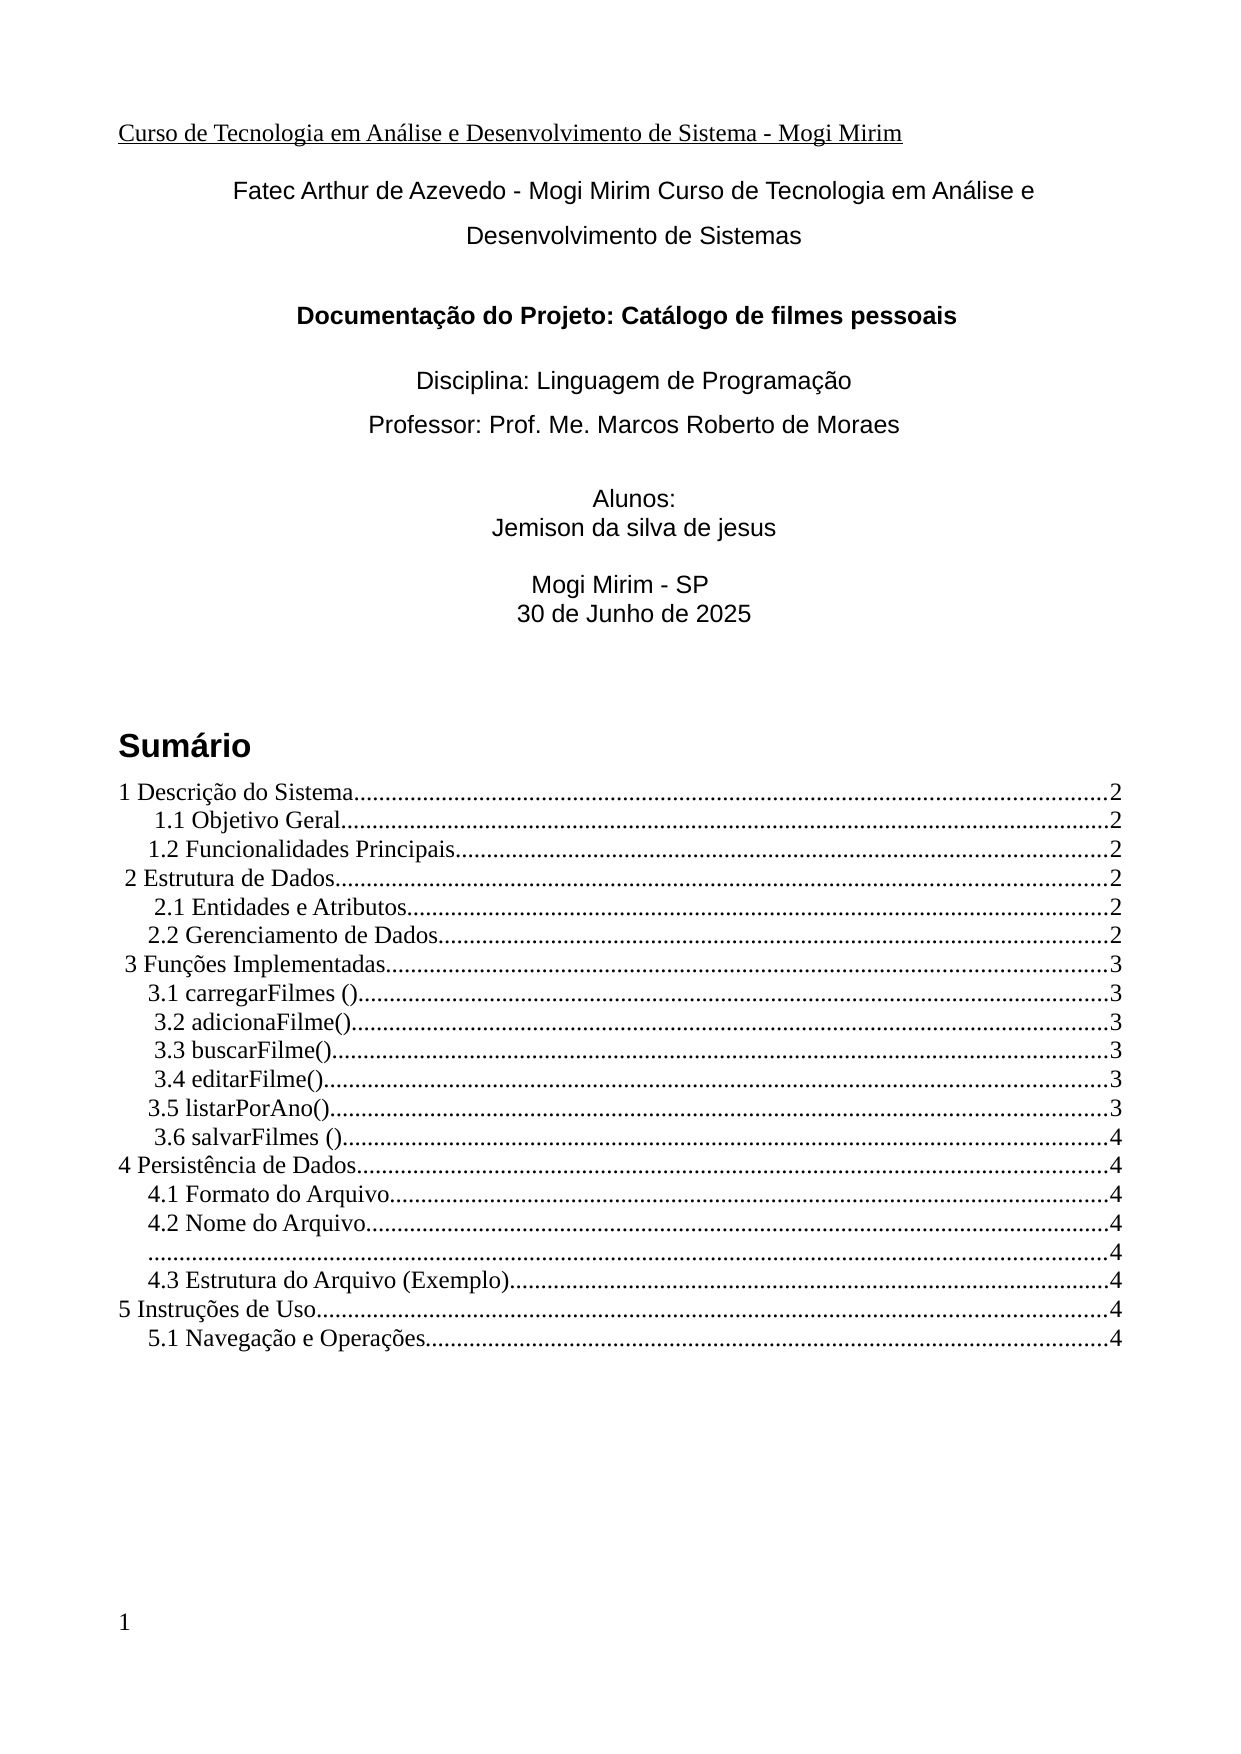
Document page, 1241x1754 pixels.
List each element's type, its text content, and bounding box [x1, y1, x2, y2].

text 30 de Junho de 2025 [146, 599, 1122, 628]
text Alunos: [146, 484, 1122, 513]
text Jemison da silva de jesus [146, 513, 1122, 541]
text Documentação do Projeto: Catálogo de filmes pessoais [132, 303, 1122, 329]
text Fatec Arthur de Azevedo - Mogi Mirim Curso de Tecnologia em Análise e Desenvolvimento de Sistemas [167, 176, 1101, 249]
text Disciplina: Linguagem de Programação [146, 366, 1122, 394]
text Professor: Prof. Me. Marcos Roberto de Moraes [146, 410, 1122, 439]
text Mogi Mirim - SP [118, 570, 1122, 599]
